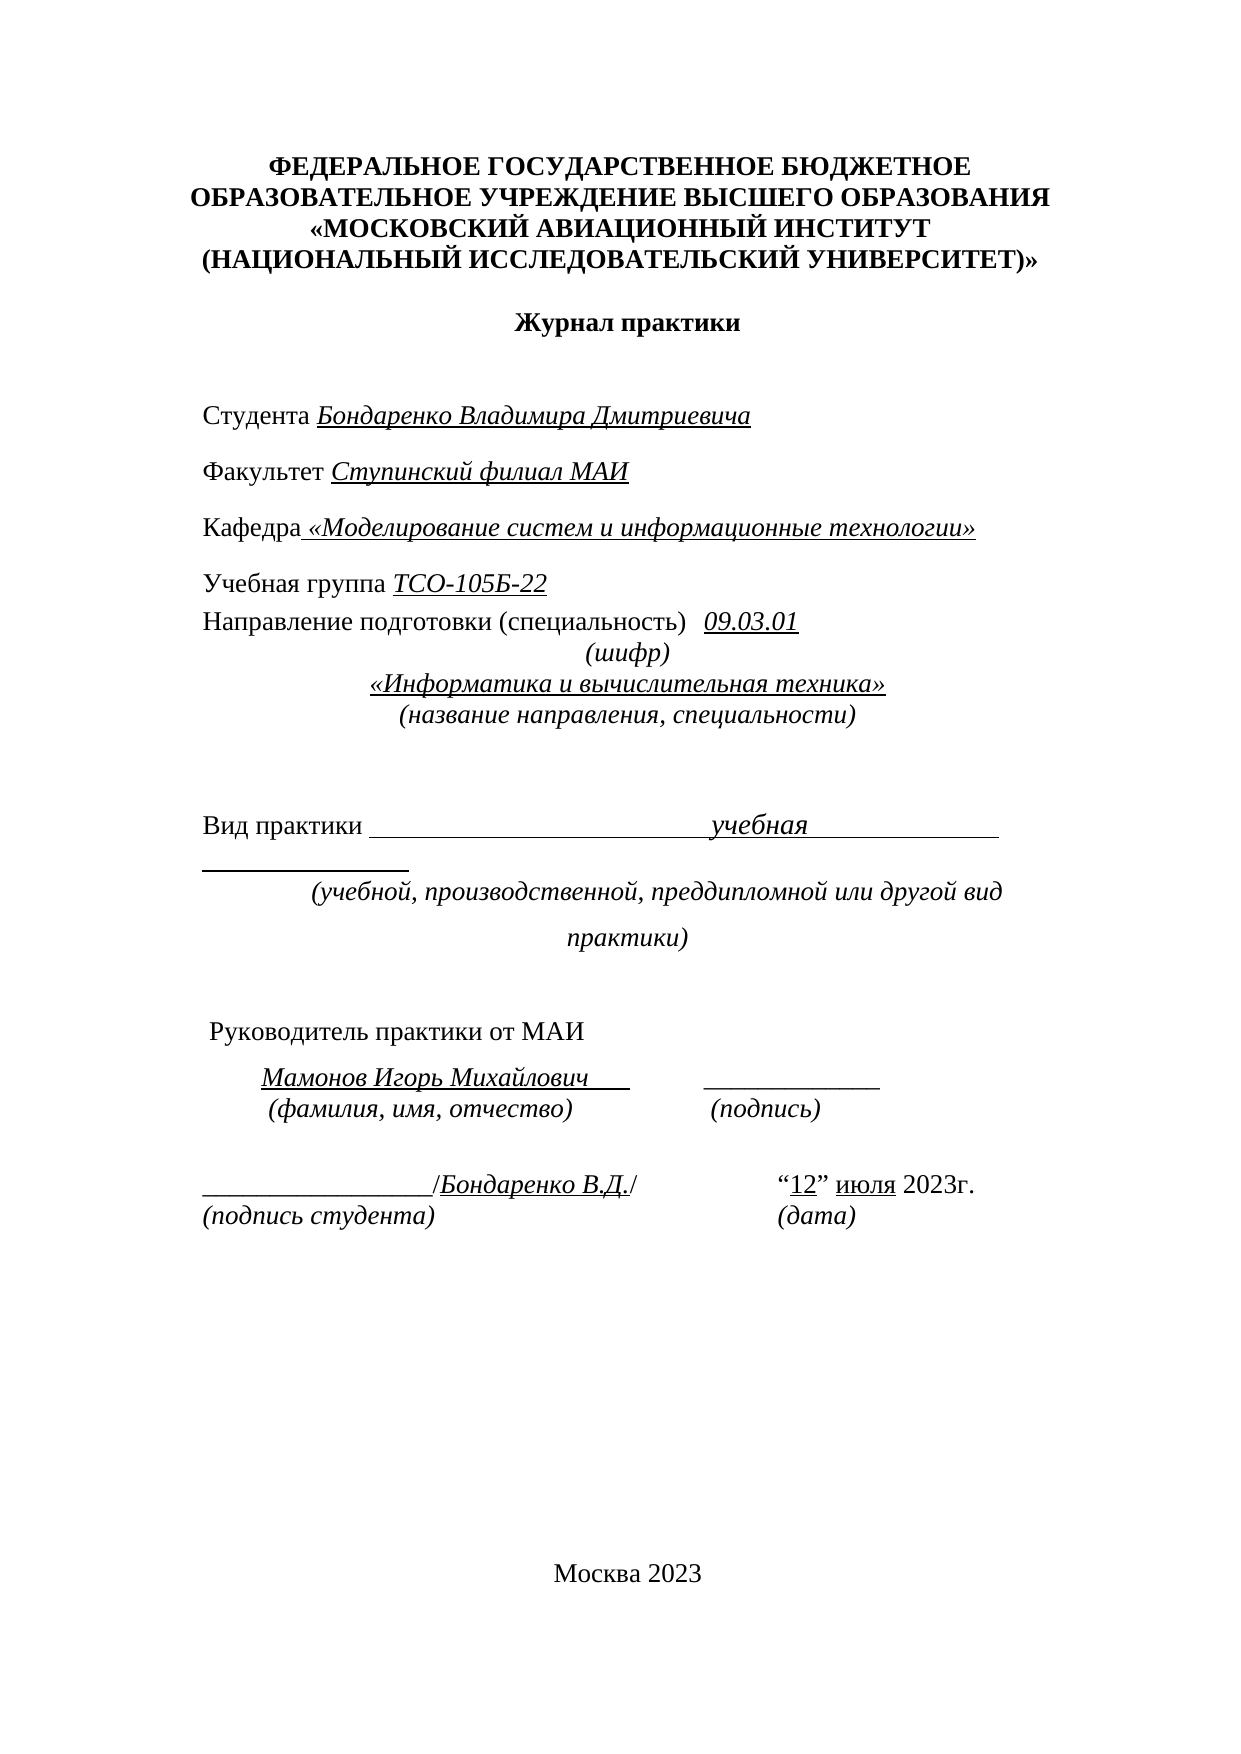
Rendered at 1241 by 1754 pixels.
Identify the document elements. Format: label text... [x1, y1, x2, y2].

subtitle Кафедра «Моделирование систем и информационные технологии» [202, 511, 1053, 543]
text Журнал практики [202, 306, 1053, 337]
text (название направления, специальности) [202, 698, 1053, 729]
subtitle Факультет Ступинский филиал МАИ [202, 455, 1053, 486]
text Москва 2023 [202, 1557, 1053, 1588]
text (подпись студента) (дата) [202, 1199, 949, 1230]
text (фамилия, имя, отчество) (подпись) [202, 1092, 1053, 1123]
subtitle Учебная группа ТСО-105Б-22 [202, 568, 1053, 599]
text _________________/Бондаренко В.Д./ “12” июля 2023г. [202, 1168, 1053, 1199]
text Направление подготовки (специальность) 09.03.01 [202, 605, 1053, 636]
text ФЕДЕРАЛЬНОЕ ГОСУДАРСТВЕННОЕ БЮДЖЕТНОЕ ОБРАЗОВАТЕЛЬНОЕ УЧРЕЖДЕНИЕ ВЫСШЕГО ОБРАЗОВАНИЯ «МОСКОВСКИЙ АВИАЦИОННЫЙ ИНСТИТУТ (НАЦИОНАЛЬНЫЙ ИССЛЕДОВАТЕЛЬСКИЙ УНИВЕРСИТЕТ)» [187, 150, 1053, 274]
text Мамонов Игорь Михайлович _____________ [202, 1061, 1053, 1092]
text «Информатика и вычислительная техника» [202, 667, 1053, 698]
text Студента Бондаренко Владимира Дмитриевича [202, 399, 1053, 430]
text Вид практики учебная [202, 807, 1053, 874]
text (шифр) [202, 636, 1053, 667]
text Руководитель практики от МАИ [202, 1014, 1053, 1046]
text (учебной, производственной, преддипломной или другой вид практики) [202, 874, 1053, 952]
